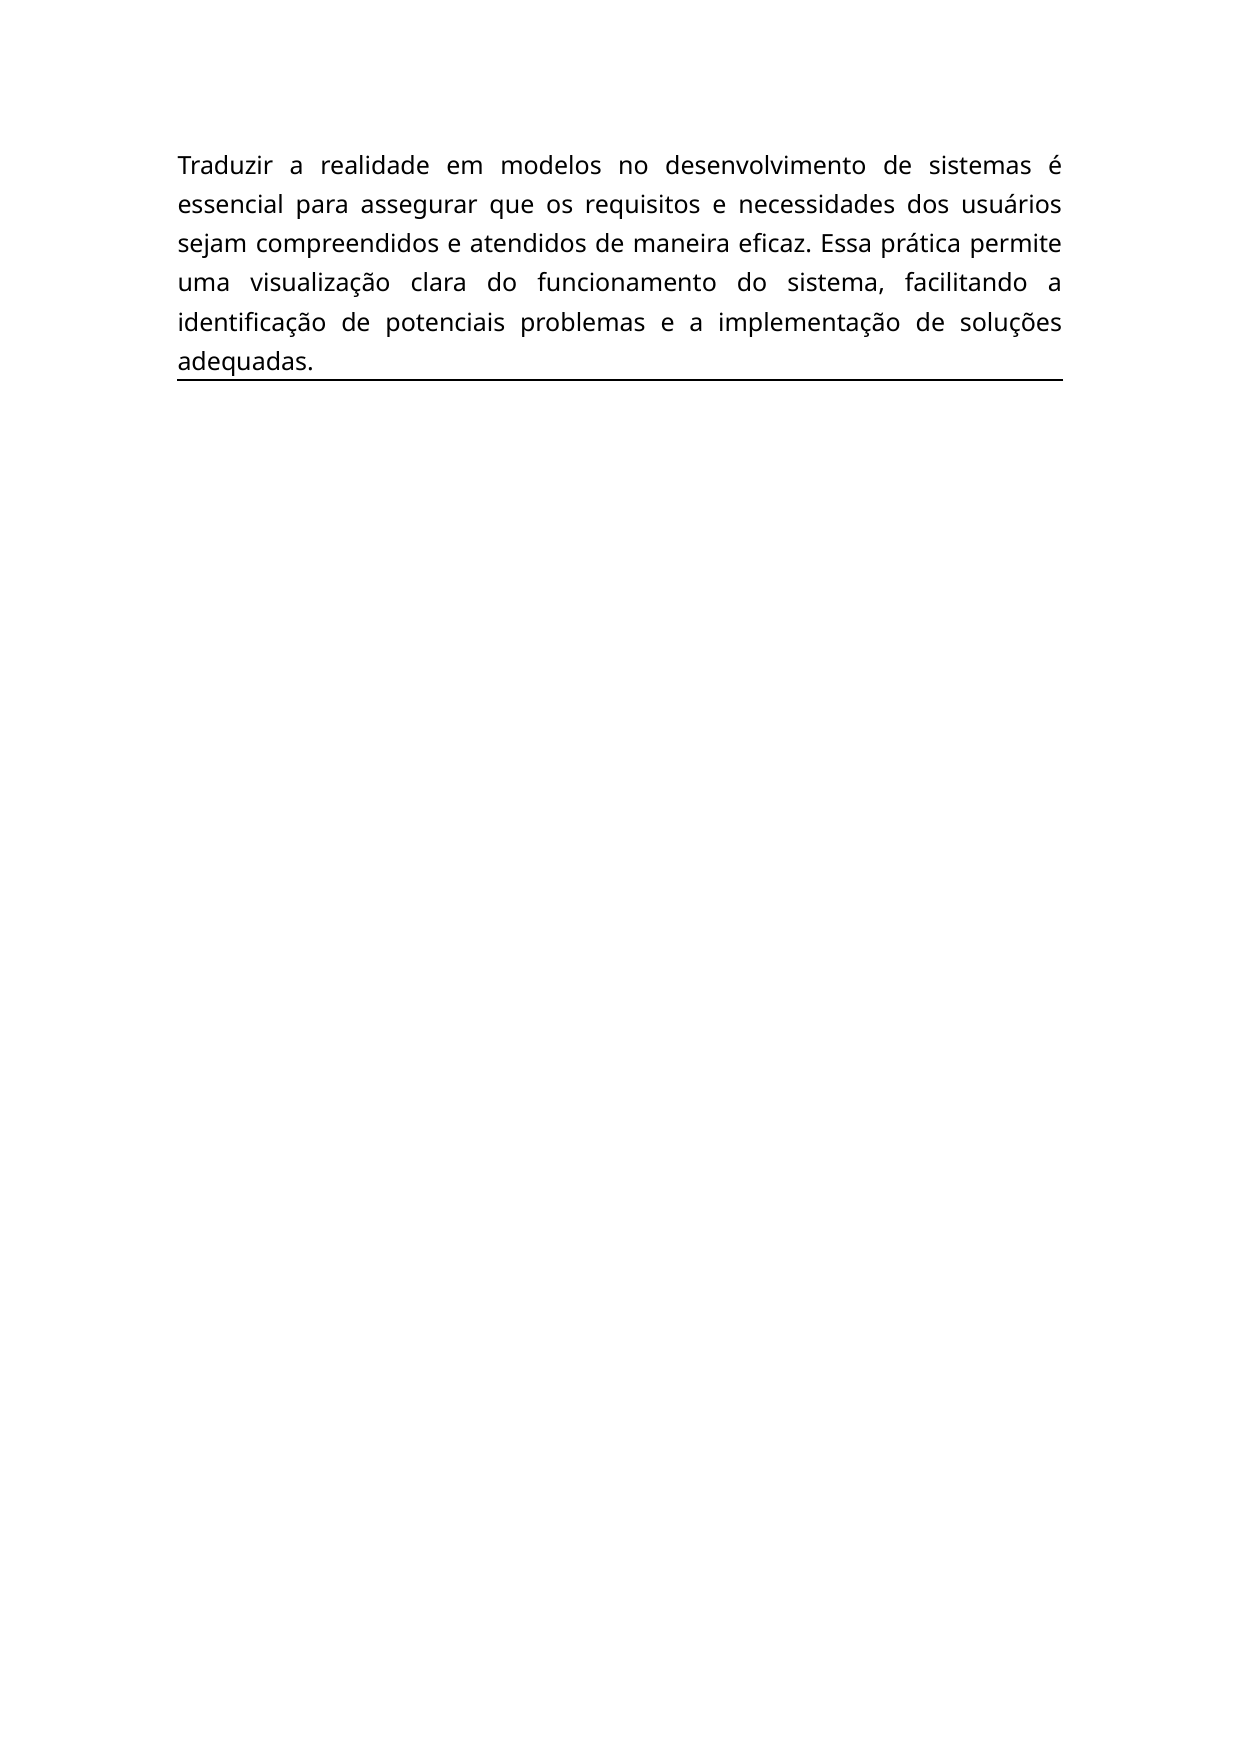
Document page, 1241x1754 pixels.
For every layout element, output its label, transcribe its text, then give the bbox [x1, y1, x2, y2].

text Traduzir a realidade em modelos no desenvolvimento de sistemas é essencial para assegurar que os requisitos e necessidades dos usuários sejam compreendidos e atendidos de maneira eficaz. Essa prática permite uma visualização clara do funcionamento do sistema, facilitando a identificação de potenciais problemas e a implementação de soluções adequadas. [177, 148, 1063, 379]
